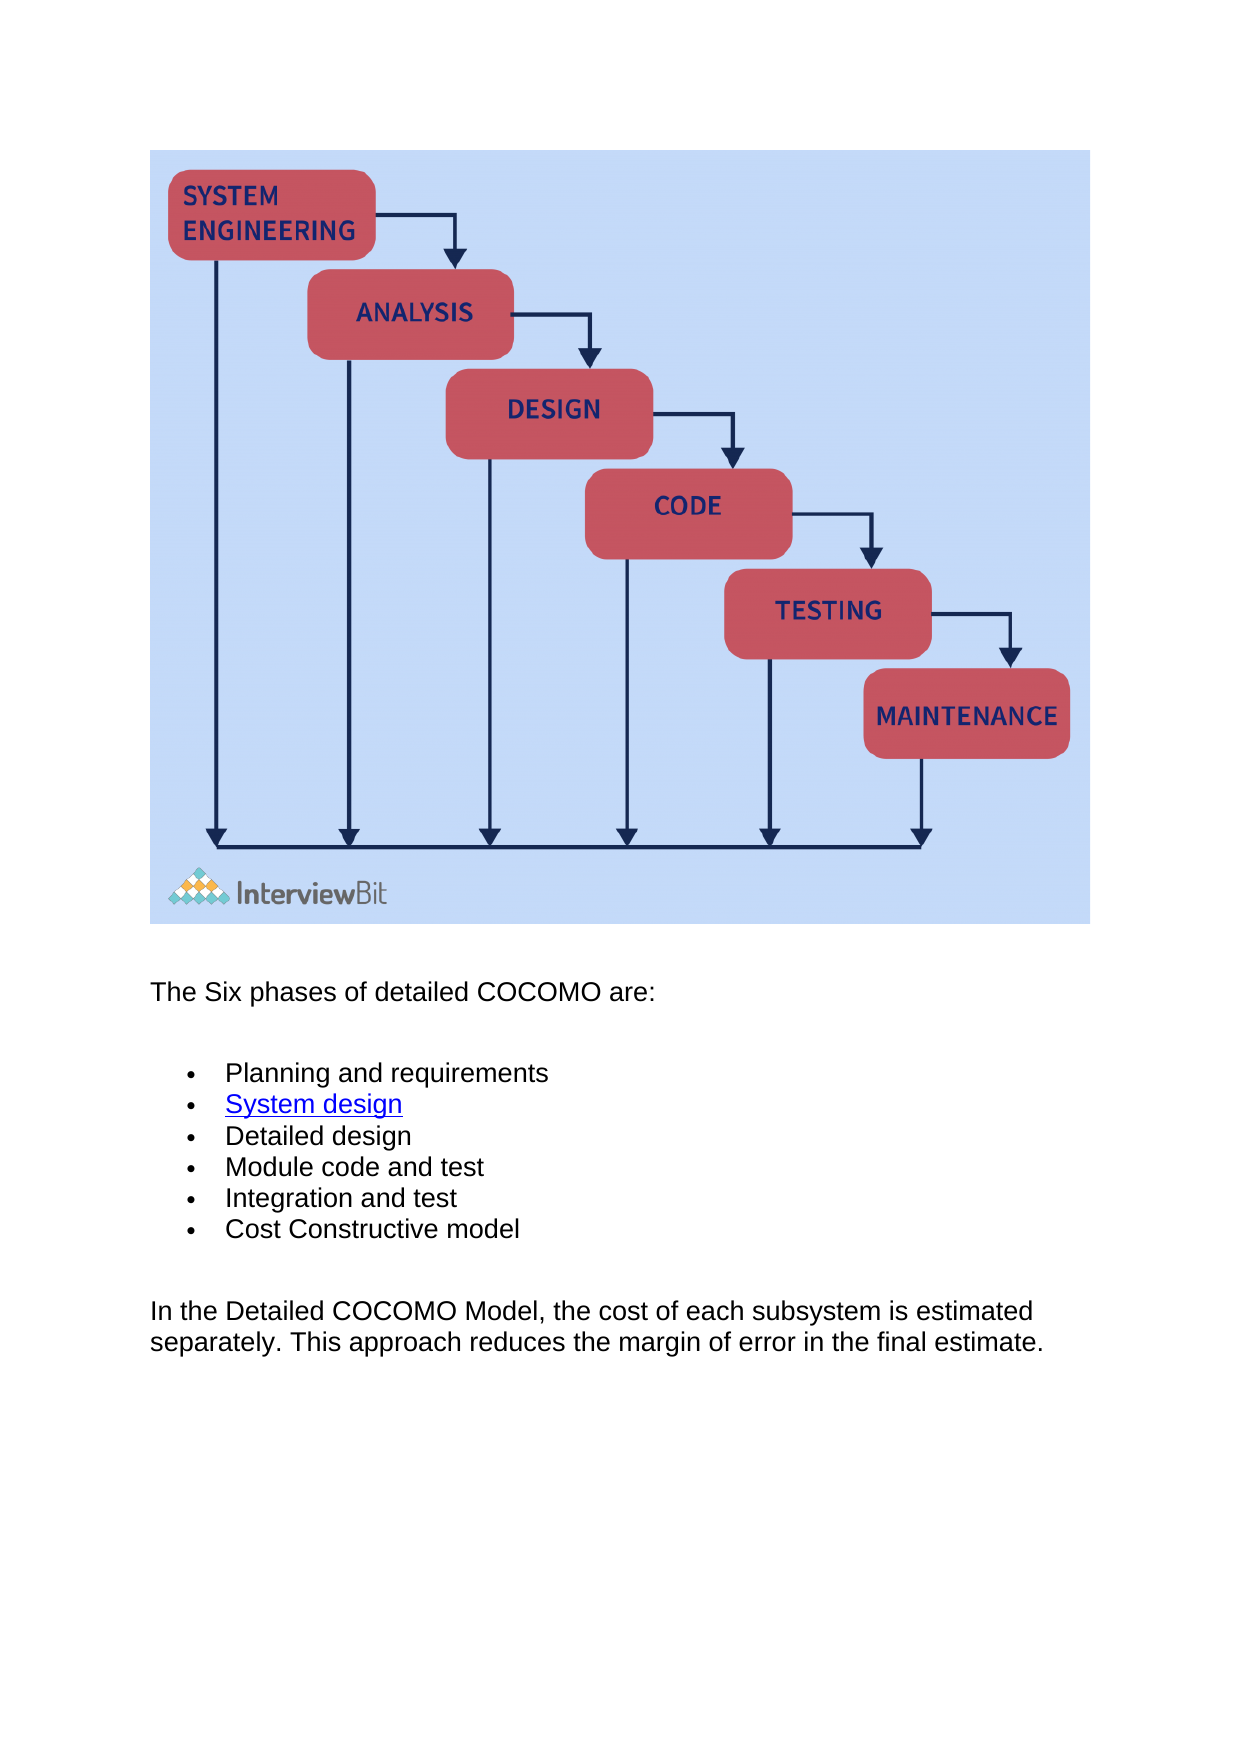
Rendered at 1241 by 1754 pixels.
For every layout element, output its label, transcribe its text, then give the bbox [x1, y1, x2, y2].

text The Six phases of detailed COCOMO are: [150, 976, 1090, 1007]
text In the Detailed COCOMO Model, the cost of each subsystem is estimated separately. This approach reduces the margin of error in the final estimate. [150, 1295, 1090, 1357]
list Detailed design [187, 1120, 1090, 1151]
list Planning and requirements [187, 1057, 1090, 1088]
list Cost Constructive model [187, 1213, 1090, 1245]
list Integration and test [187, 1182, 1090, 1213]
list Module code and test [187, 1151, 1090, 1182]
picture [150, 150, 1091, 924]
list System design [187, 1088, 1090, 1120]
